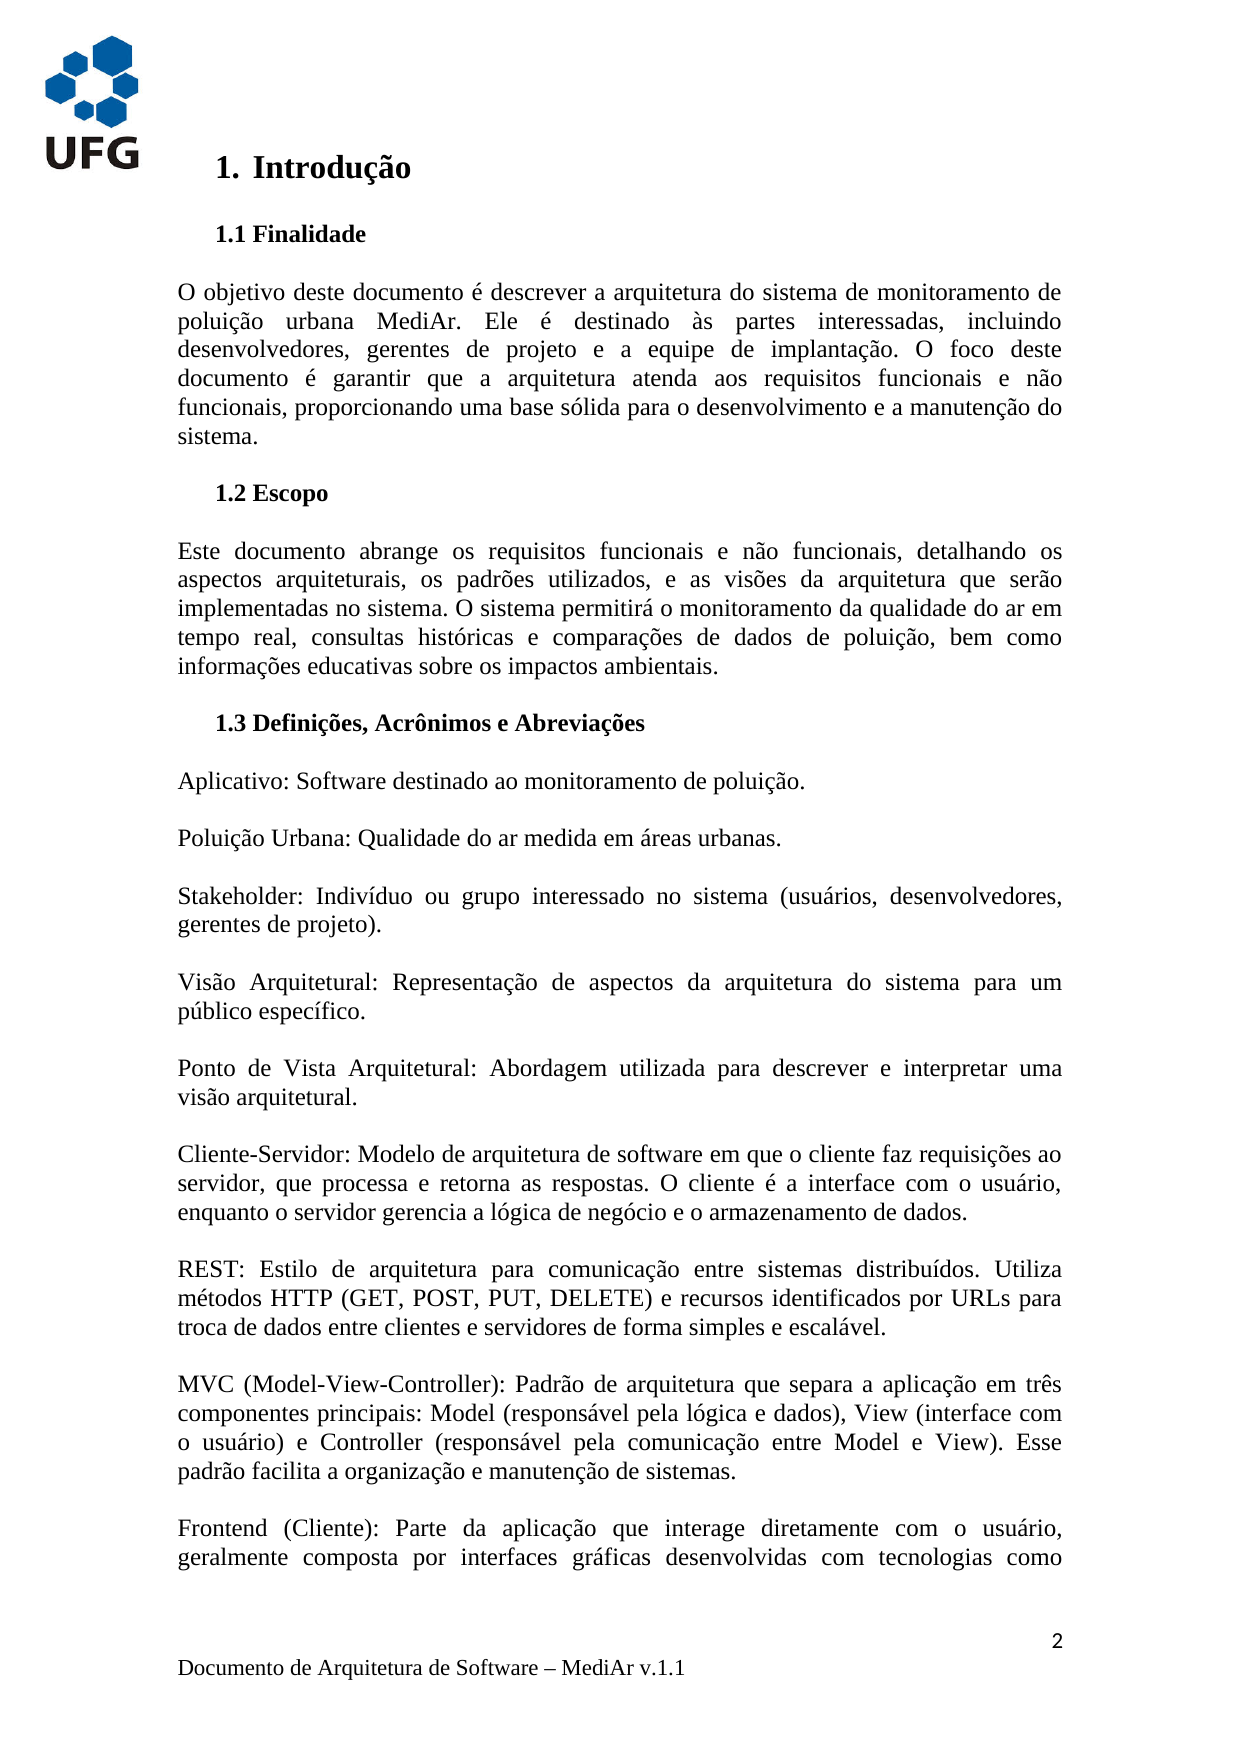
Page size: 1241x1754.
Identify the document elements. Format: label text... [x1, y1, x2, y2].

text Este documento abrange os requisitos funcionais e não funcionais, detalhando os aspectos arquiteturais, os padrões utilizados, e as visões da arquitetura que serão implementadas no sistema. O sistema permitirá o monitoramento da qualidade do ar em tempo real, consultas históricas e comparações de dados de poluição, bem como informações educativas sobre os impactos ambientais. [177, 536, 1063, 679]
list Introdução [215, 148, 1063, 186]
text Poluição Urbana: Qualidade do ar medida em áreas urbanas. [177, 823, 1063, 852]
picture [24, 25, 159, 179]
text O objetivo deste documento é descrever a arquitetura do sistema de monitoramento de poluição urbana MediAr. Ele é destinado às partes interessadas, incluindo desenvolvedores, gerentes de projeto e a equipe de implantação. O foco deste documento é garantir que a arquitetura atenda aos requisitos funcionais e não funcionais, proporcionando uma base sólida para o desenvolvimento e a manutenção do sistema. [177, 277, 1063, 449]
text Aplicativo: Software destinado ao monitoramento de poluição. [177, 766, 1063, 794]
text Ponto de Vista Arquitetural: Abordagem utilizada para descrever e interpretar uma visão arquitetural. [177, 1053, 1063, 1111]
list Definições, Acrônimos e Abreviações [215, 708, 1063, 737]
list Finalidade [215, 219, 1063, 248]
text Visão Arquitetural: Representação de aspectos da arquitetura do sistema para um público específico. [177, 967, 1063, 1024]
text Cliente-Servidor: Modelo de arquitetura de software em que o cliente faz requisições ao servidor, que processa e retorna as respostas. O cliente é a interface com o usuário, enquanto o servidor gerencia a lógica de negócio e o armazenamento de dados. [177, 1139, 1063, 1226]
text MVC (Model-View-Controller): Padrão de arquitetura que separa a aplicação em três componentes principais: Model (responsável pela lógica e dados), View (interface com o usuário) e Controller (responsável pela comunicação entre Model e View). Esse padrão facilita a organização e manutenção de sistemas. [177, 1369, 1063, 1484]
text Stakeholder: Indivíduo ou grupo interessado no sistema (usuários, desenvolvedores, gerentes de projeto). [177, 881, 1063, 938]
list Escopo [215, 478, 1063, 507]
text REST: Estilo de arquitetura para comunicação entre sistemas distribuídos. Utiliza métodos HTTP (GET, POST, PUT, DELETE) e recursos identificados por URLs para troca de dados entre clientes e servidores de forma simples e escalável. [177, 1254, 1063, 1341]
